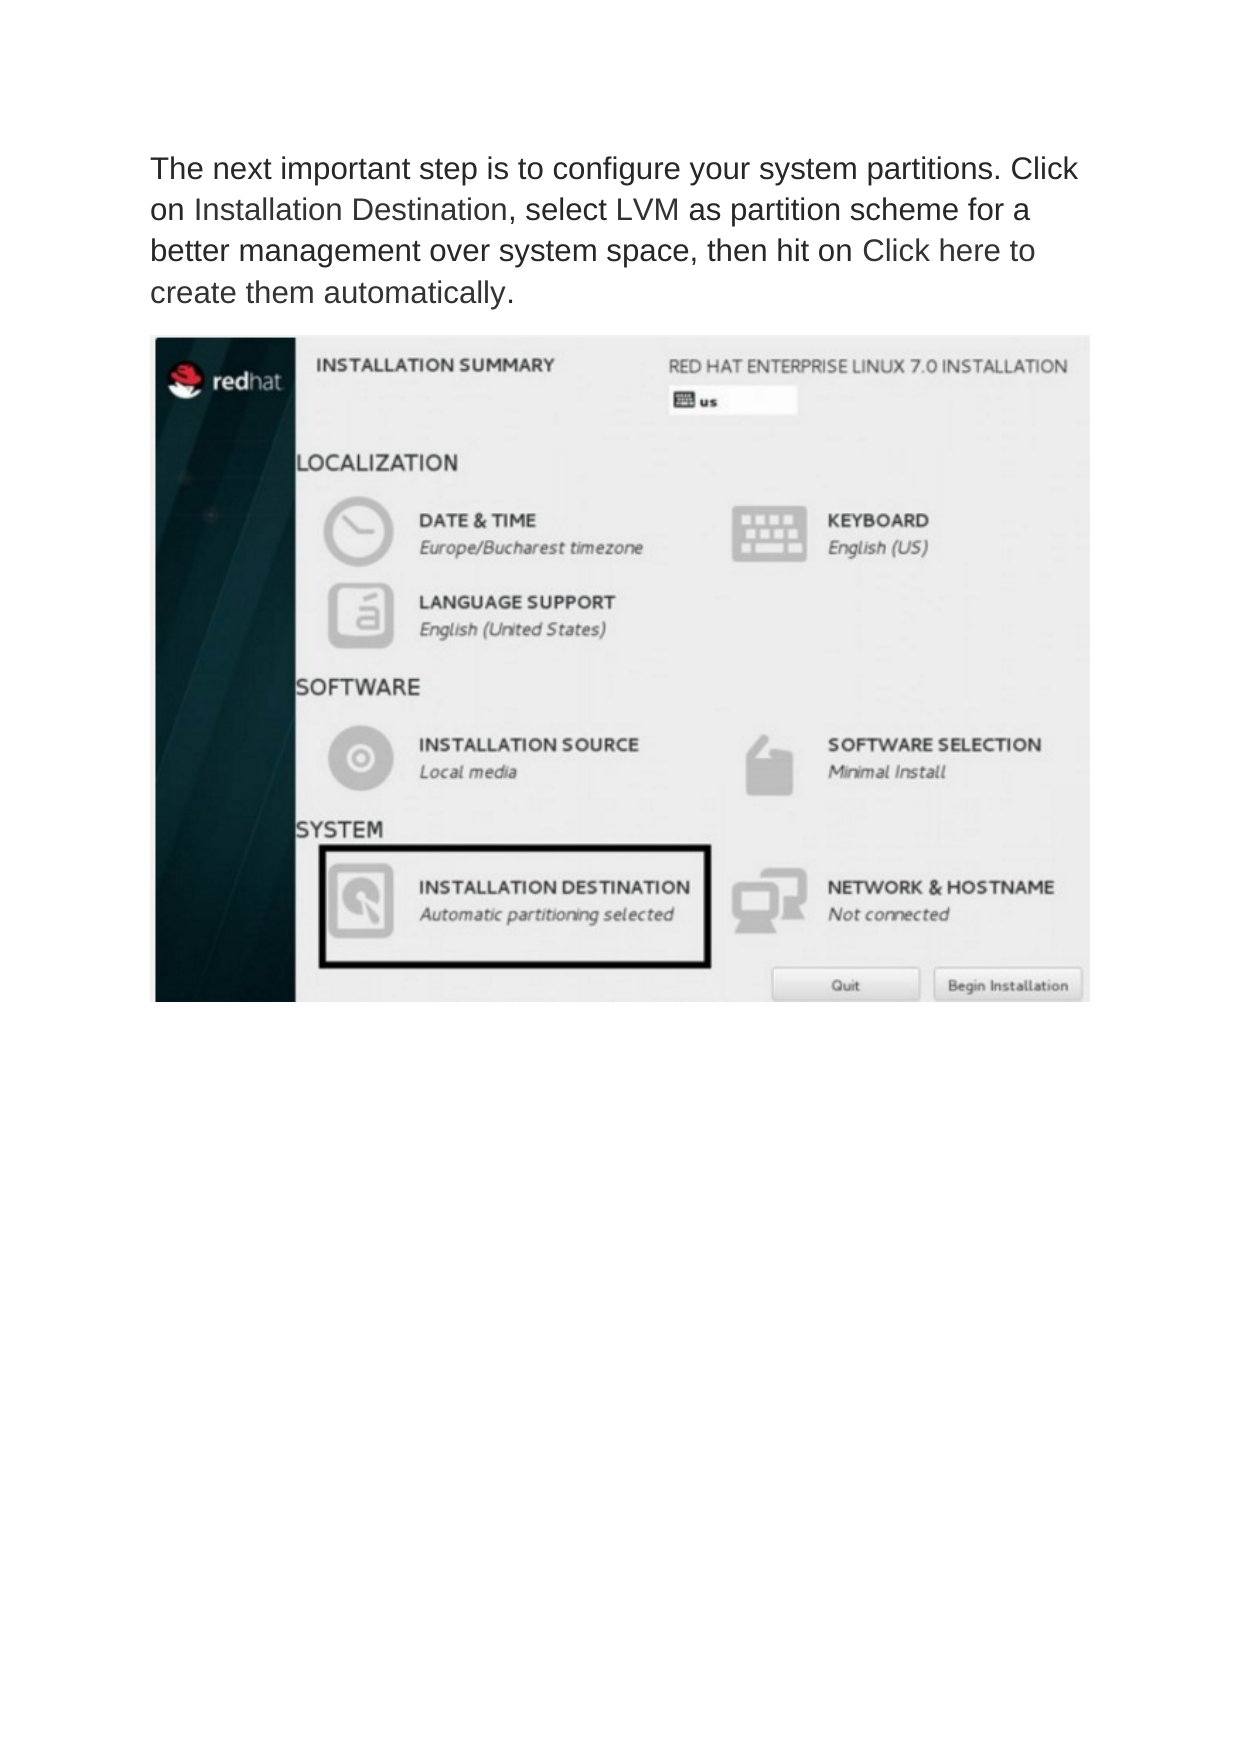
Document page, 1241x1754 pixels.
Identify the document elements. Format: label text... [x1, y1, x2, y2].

text The next important step is to configure your system partitions. Click on Installation Destination, select LVM as partition scheme for a better management over system space, then hit on Click here to create them automatically. [150, 150, 1090, 310]
picture [150, 335, 1091, 1002]
